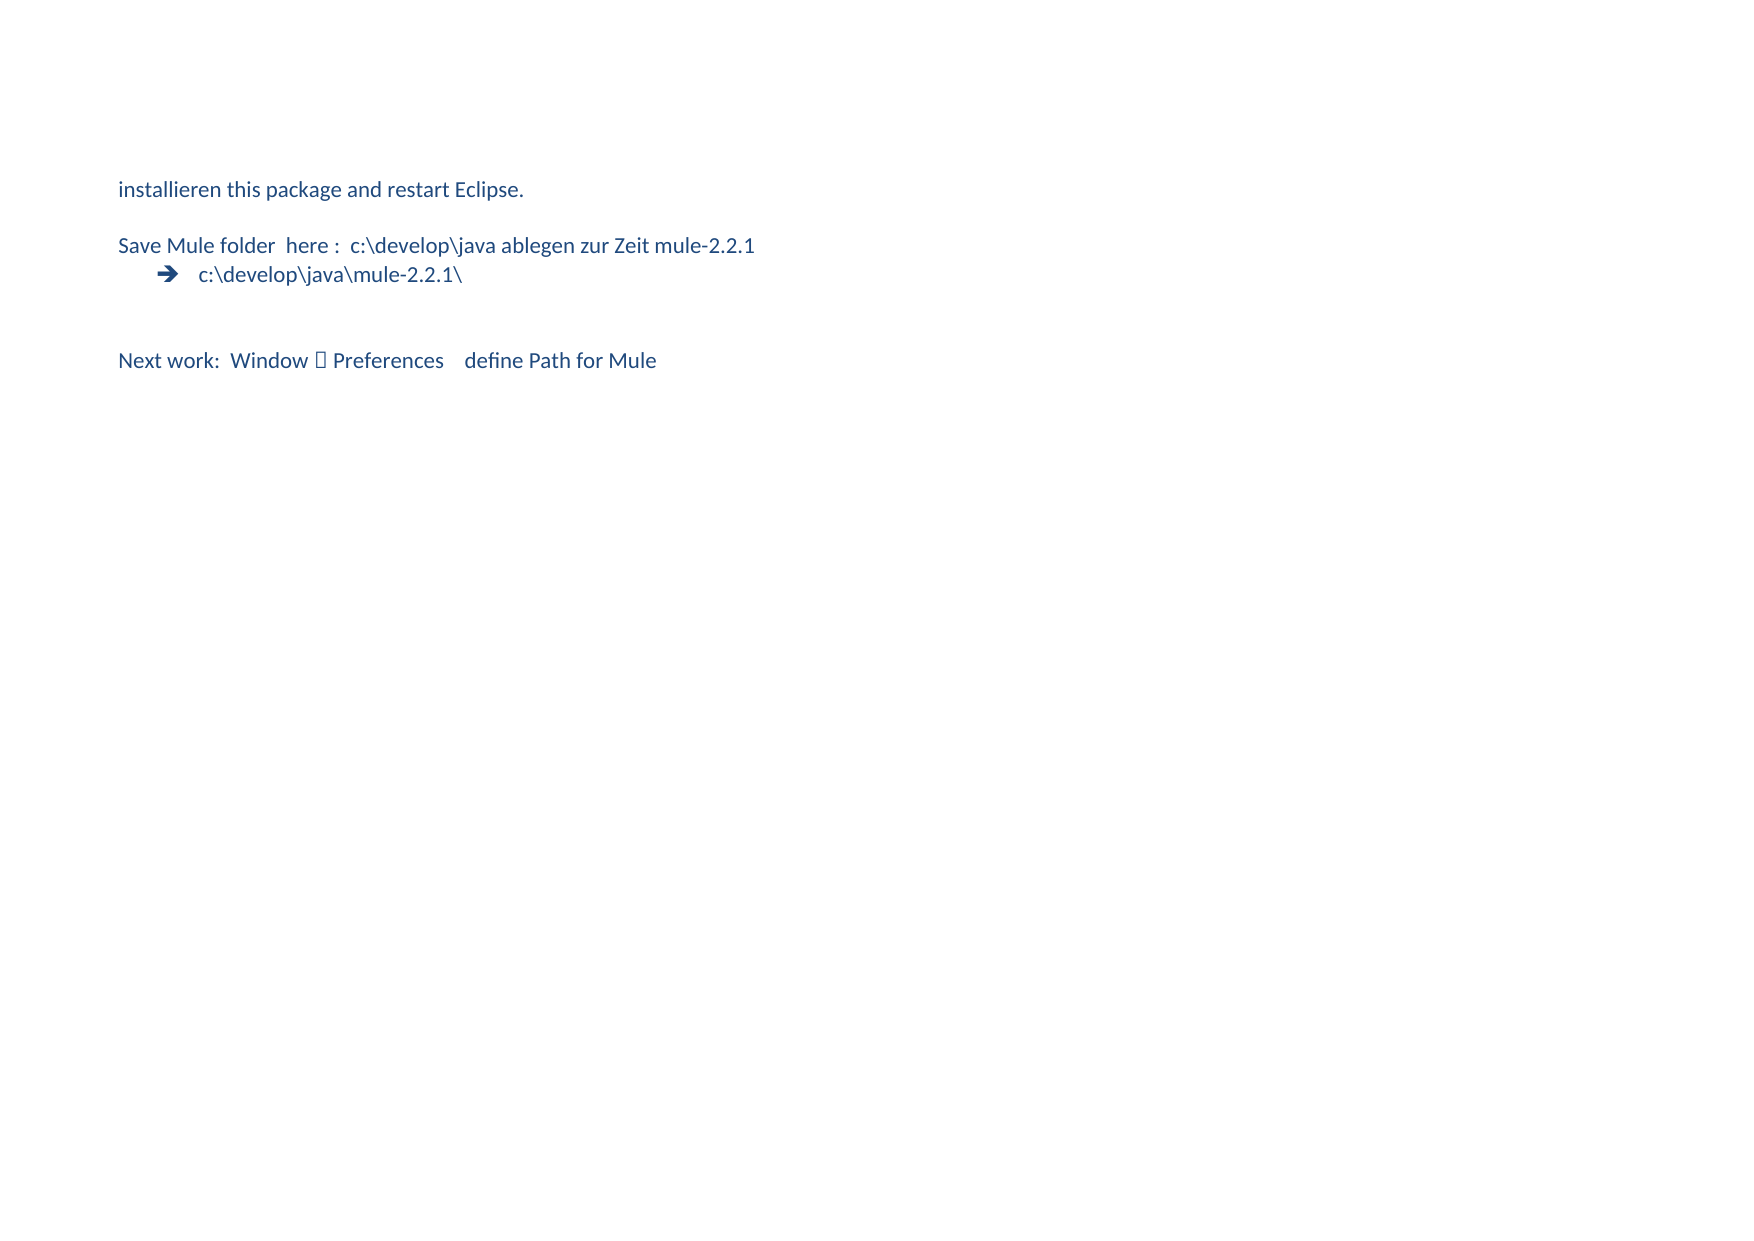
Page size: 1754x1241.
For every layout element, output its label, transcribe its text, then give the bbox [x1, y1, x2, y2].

text installieren this package and restart Eclipse. [118, 176, 1606, 204]
text Next work: Window  Preferences define Path for Mule [118, 344, 1606, 375]
text Save Mule folder here : c:\develop\java ablegen zur Zeit mule-2.2.1 [118, 232, 1606, 260]
list c:\develop\java\mule-2.2.1\ [156, 260, 1606, 288]
